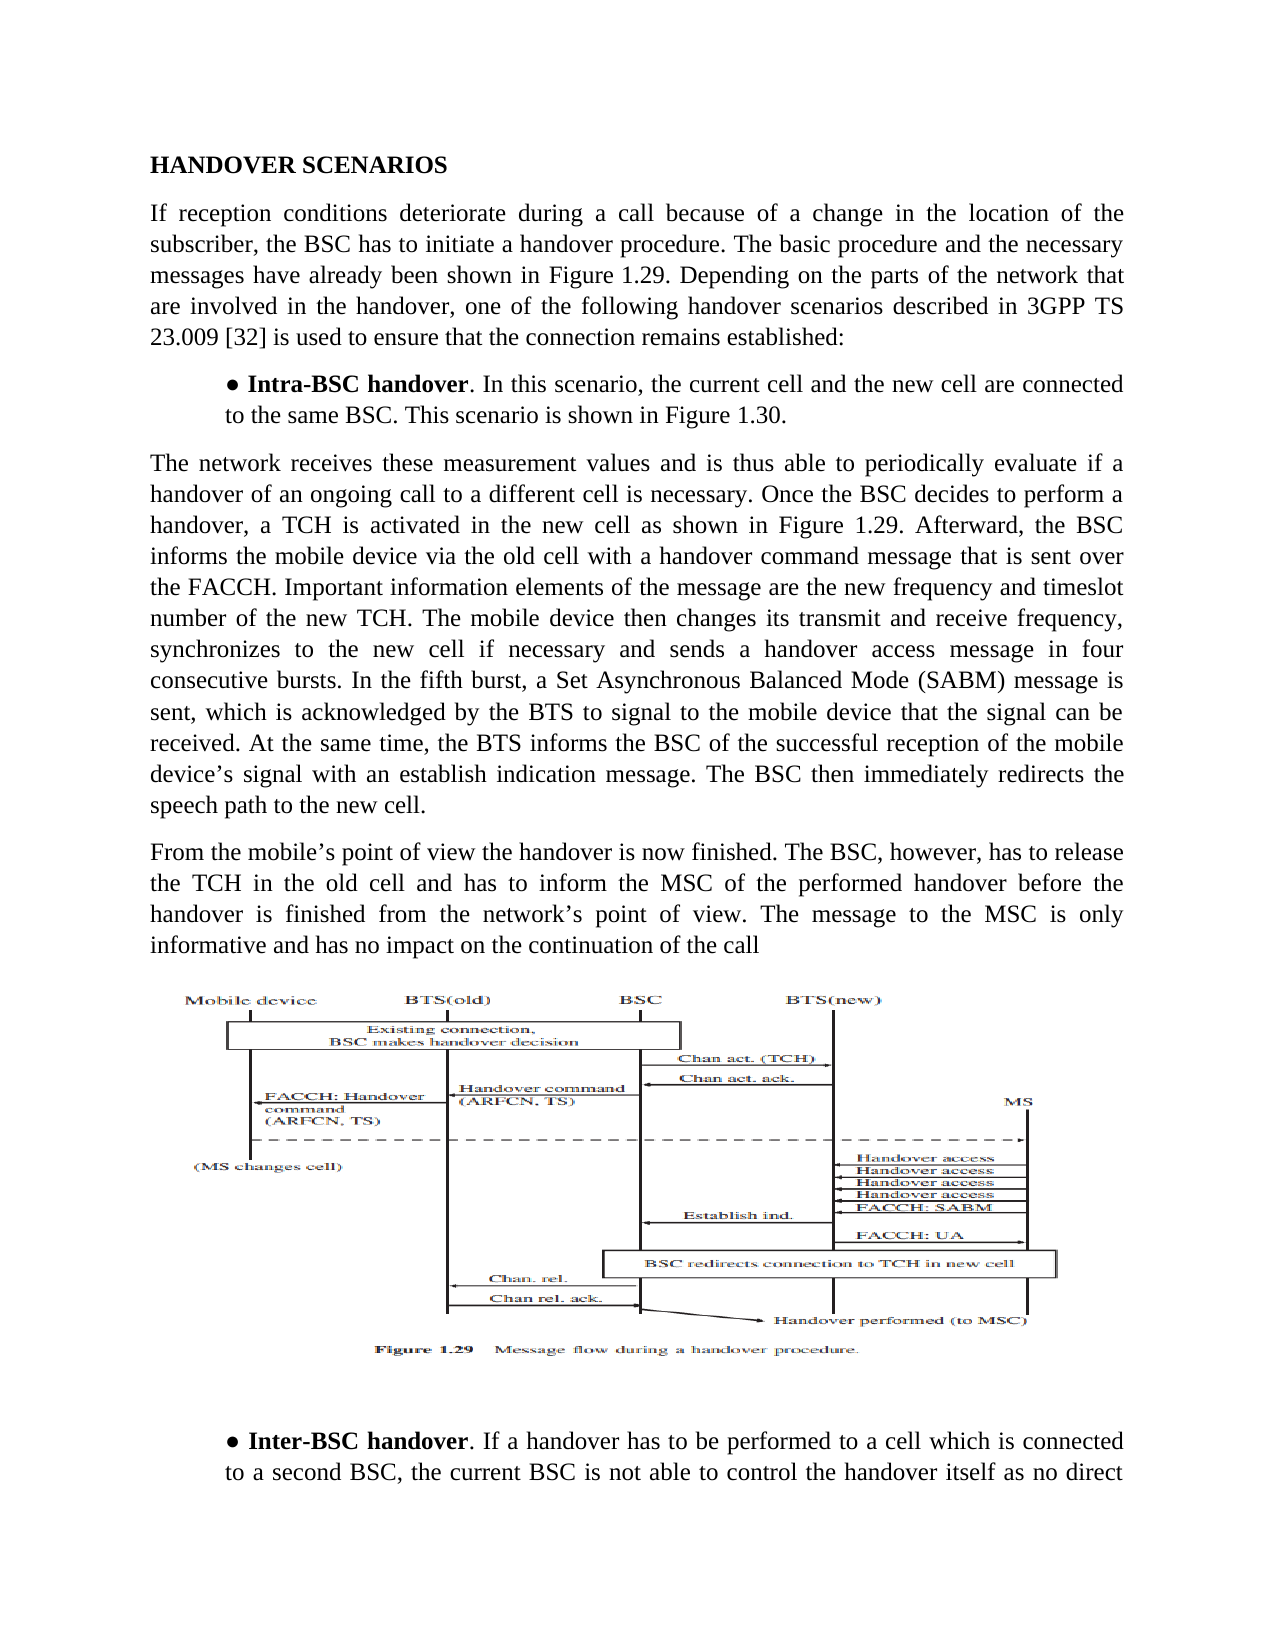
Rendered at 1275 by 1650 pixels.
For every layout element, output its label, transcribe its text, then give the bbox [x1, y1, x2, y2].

text If reception conditions deteriorate during a call because of a change in the location of the subscriber, the BSC has to initiate a handover procedure. The basic procedure and the necessary messages have already been shown in Figure 1.29. Depending on the parts of the network that are involved in the handover, one of the following handover scenarios described in 3GPP TS 23.009 [32] is used to ensure that the connection remains established: [150, 198, 1125, 351]
text The network receives these measurement values and is thus able to periodically evaluate if a handover of an ongoing call to a different cell is necessary. Once the BSC decides to perform a handover, a TCH is activated in the new cell as shown in Figure 1.29. Afterward, the BSC informs the mobile device via the old cell with a handover command message that is sent over the FACCH. Important information elements of the message are the new frequency and timeslot number of the new TCH. The mobile device then changes its transmit and receive frequency, synchronizes to the new cell if necessary and sends a handover access message in four consecutive bursts. In the fifth burst, a Set Asynchronous Balanced Mode (SABM) message is sent, which is acknowledged by the BTS to signal to the mobile device that the signal can be received. At the same time, the BTS informs the BSC of the successful reception of the mobile device’s signal with an establish indication message. The BSC then immediately redirects the speech path to the new cell. [150, 448, 1125, 818]
text ● Intra‐BSC handover. In this scenario, the current cell and the new cell are connected to the same BSC. This scenario is shown in Figure 1.30. [225, 369, 1125, 429]
text From the mobile’s point of view the handover is now finished. The BSC, however, has to release the TCH in the old cell and has to inform the MSC of the performed handover before the handover is finished from the network’s point of view. The message to the MSC is only informative and has no impact on the continuation of the call [150, 837, 1125, 959]
text HANDOVER SCENARIOS [150, 150, 1125, 179]
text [225, 1426, 1125, 1486]
picture [150, 978, 1125, 1360]
